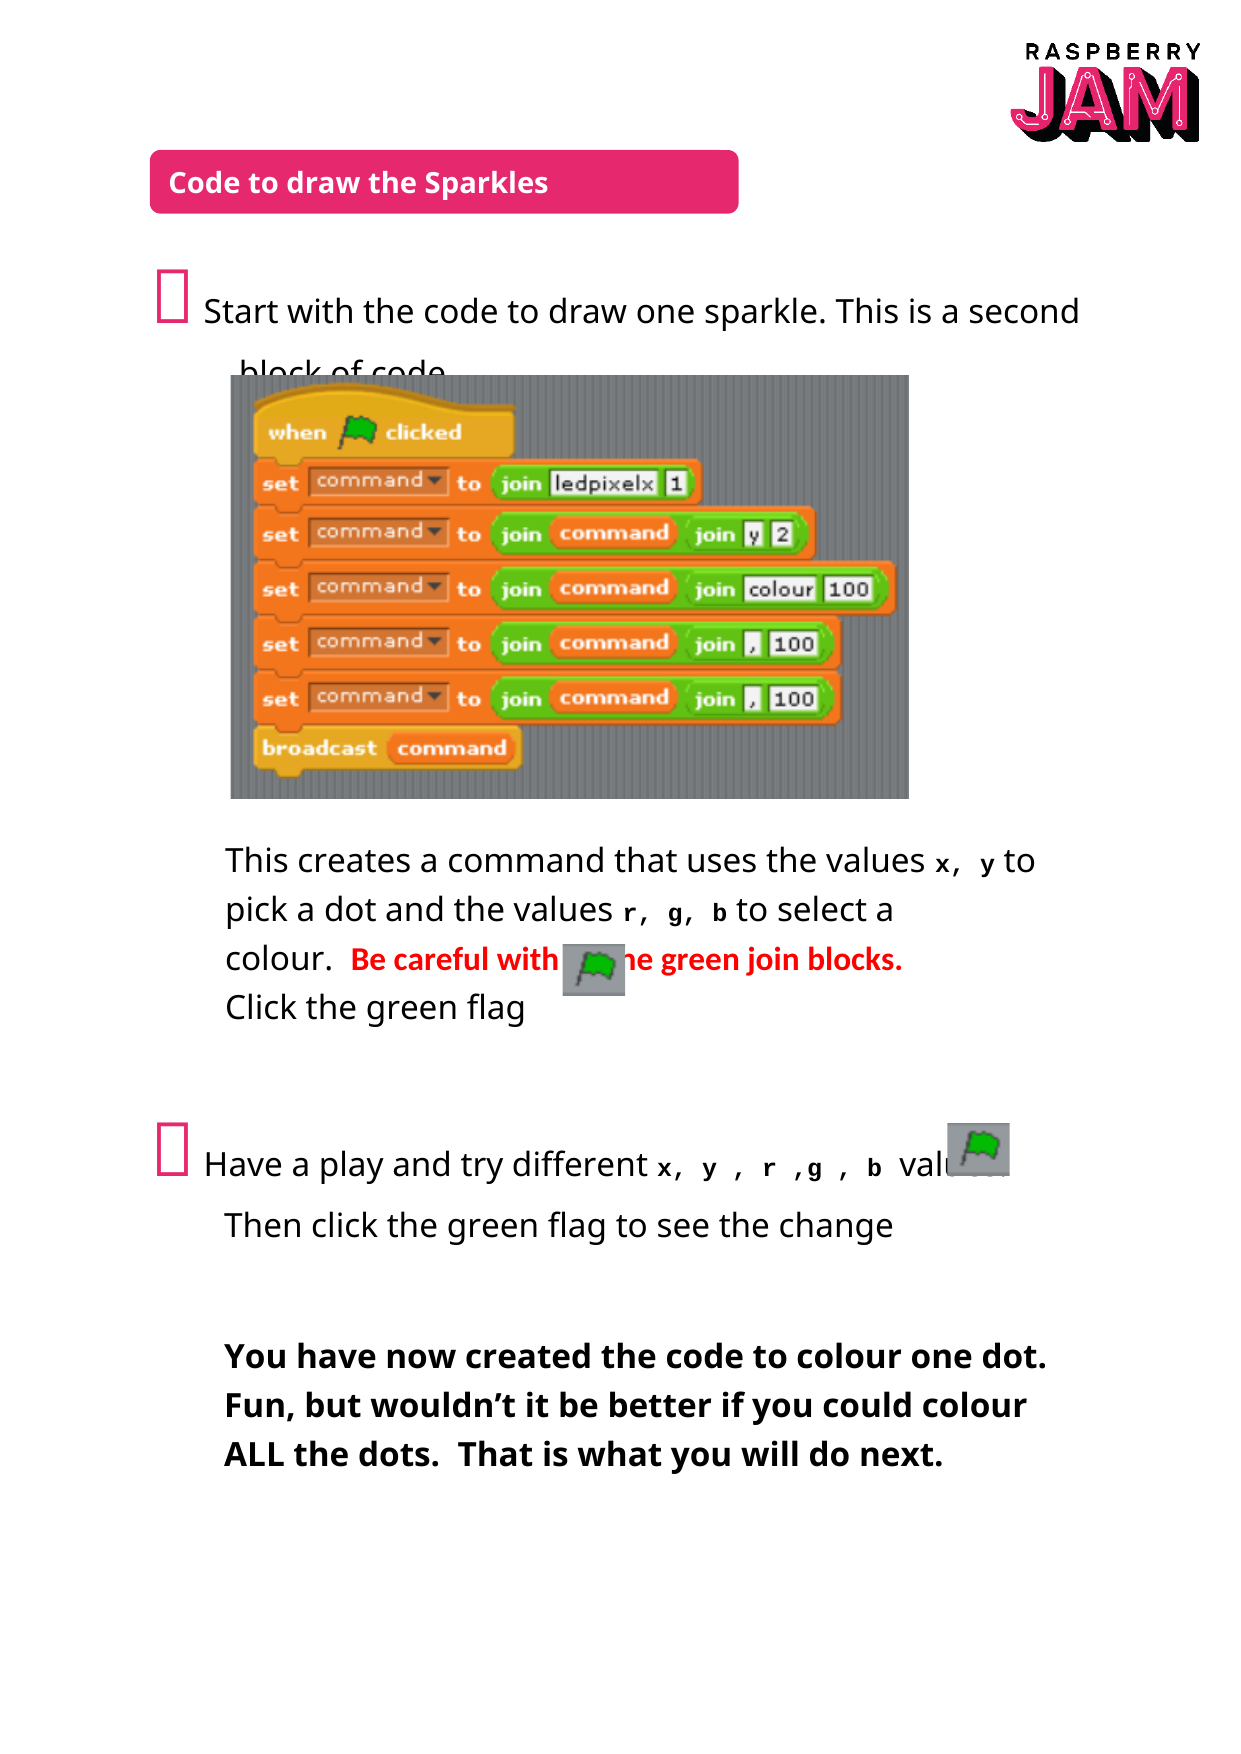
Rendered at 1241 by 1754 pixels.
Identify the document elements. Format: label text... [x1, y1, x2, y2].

picture [230, 375, 909, 799]
text You have now created the code to colour one dot. Fun, but wouldn’t it be better if you could colour ALL the dots. That is what you will do next. [150, 1333, 1090, 1477]
text This creates a command that uses the values x, y to pick a dot and the values r, g, b to select a colour. Be careful with all the green join blocks. Click the green flag [225, 837, 1090, 1029]
picture [562, 944, 625, 996]
text  Have a play and try different x, y , r ,g , b values. Then click the green flag to see the change [150, 1096, 1090, 1247]
text  Start with the code to draw one sparkle. This is a second block of code. [150, 244, 1090, 395]
picture [1010, 43, 1200, 142]
picture [947, 1123, 1010, 1176]
